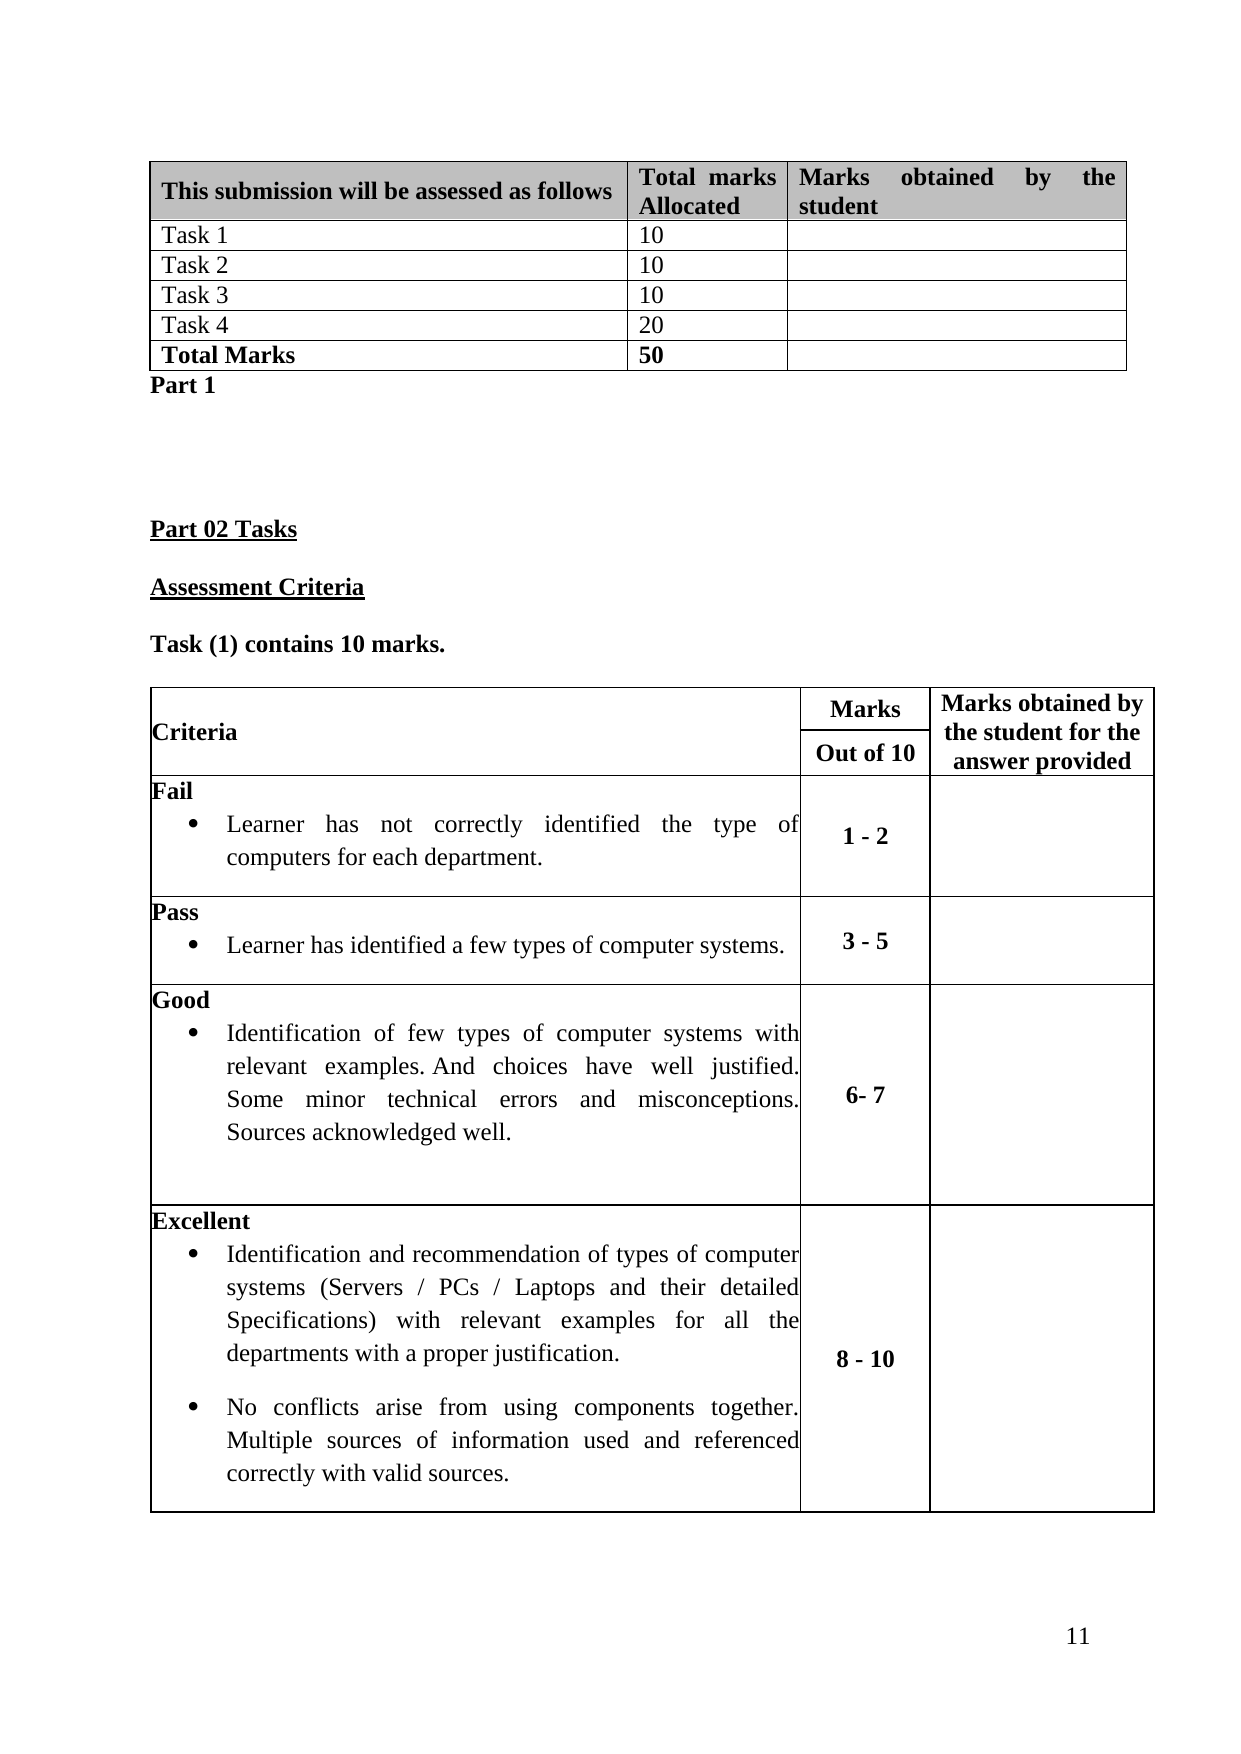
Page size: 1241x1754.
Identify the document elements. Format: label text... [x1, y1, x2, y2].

table_header This submission will be assessed as follows [151, 162, 627, 219]
table_cell Task 3 [151, 281, 627, 309]
table_cell Excellent Identification and recommendation of types of computer systems (Servers / PCs / Laptops and their detailed Specifications) with relevant examples for all the departments with a proper justification. No conflicts arise from using components together. Multiple sources of information used and referenced correctly with valid sources. [152, 1206, 800, 1511]
table_cell 8 - 10 [801, 1206, 929, 1511]
table_cell 20 [628, 311, 787, 339]
table_header Total marks Allocated [628, 162, 787, 219]
table_cell [788, 341, 1126, 369]
table_header Criteria [152, 688, 800, 774]
text Assessment Criteria [150, 572, 1090, 601]
table_header Marks obtained by the student for the answer provided [931, 688, 1153, 774]
table_cell 10 [628, 251, 787, 279]
table_cell Task 1 [151, 221, 627, 249]
table_header Marks obtained by the student [788, 162, 1126, 219]
table_cell [788, 311, 1126, 339]
table_cell Task 4 [151, 311, 627, 339]
table_cell [931, 1206, 1153, 1511]
table_cell Out of 10 [801, 731, 929, 774]
table_cell [788, 221, 1126, 249]
text Task (1) contains 10 marks. [150, 629, 1090, 658]
table_cell Fail Learner has not correctly identified the type of computers for each department. [152, 776, 800, 896]
table_cell 3 - 5 [801, 897, 929, 984]
table_cell Task 2 [151, 251, 627, 279]
table_header Marks [801, 688, 929, 729]
text Part 02 Tasks [150, 514, 1090, 543]
table_cell Total Marks [151, 341, 627, 369]
table_cell 10 [628, 221, 787, 249]
table_cell 10 [628, 281, 787, 309]
table_cell 1 - 2 [801, 776, 929, 896]
table_cell [788, 281, 1126, 309]
table_cell [931, 776, 1153, 896]
table_cell Pass Learner has identified a few types of computer systems. [152, 897, 800, 984]
table_cell [788, 251, 1126, 279]
table_cell [931, 897, 1153, 984]
table_cell [931, 985, 1153, 1204]
table_cell 50 [628, 341, 787, 369]
table_cell 6- 7 [801, 985, 929, 1204]
table_cell Good Identification of few types of computer systems with relevant examples. And choices have well justified. Some minor technical errors and misconceptions. Sources acknowledged well. [152, 985, 800, 1204]
text Part 1 [150, 371, 1090, 399]
